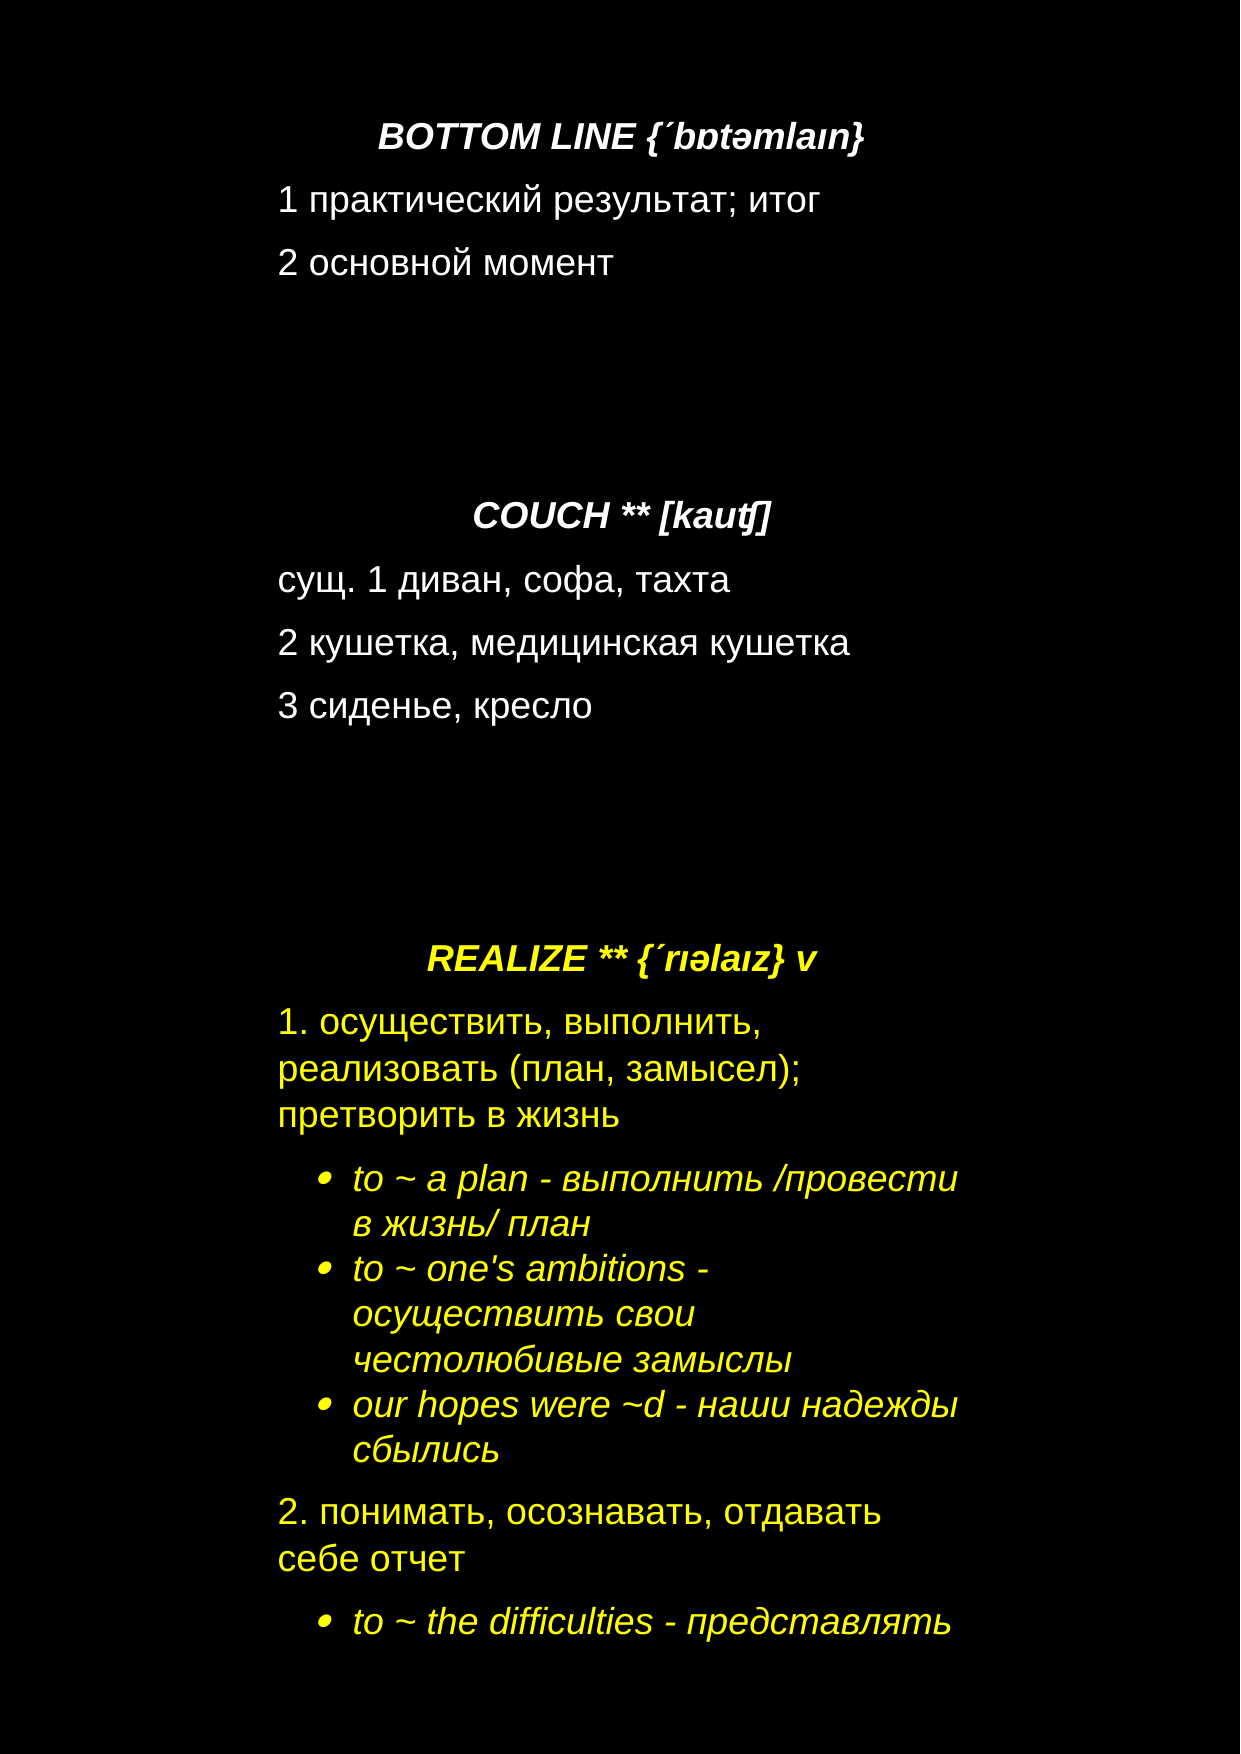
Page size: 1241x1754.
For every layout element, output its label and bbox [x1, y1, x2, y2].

table_header [270, 62, 976, 1651]
